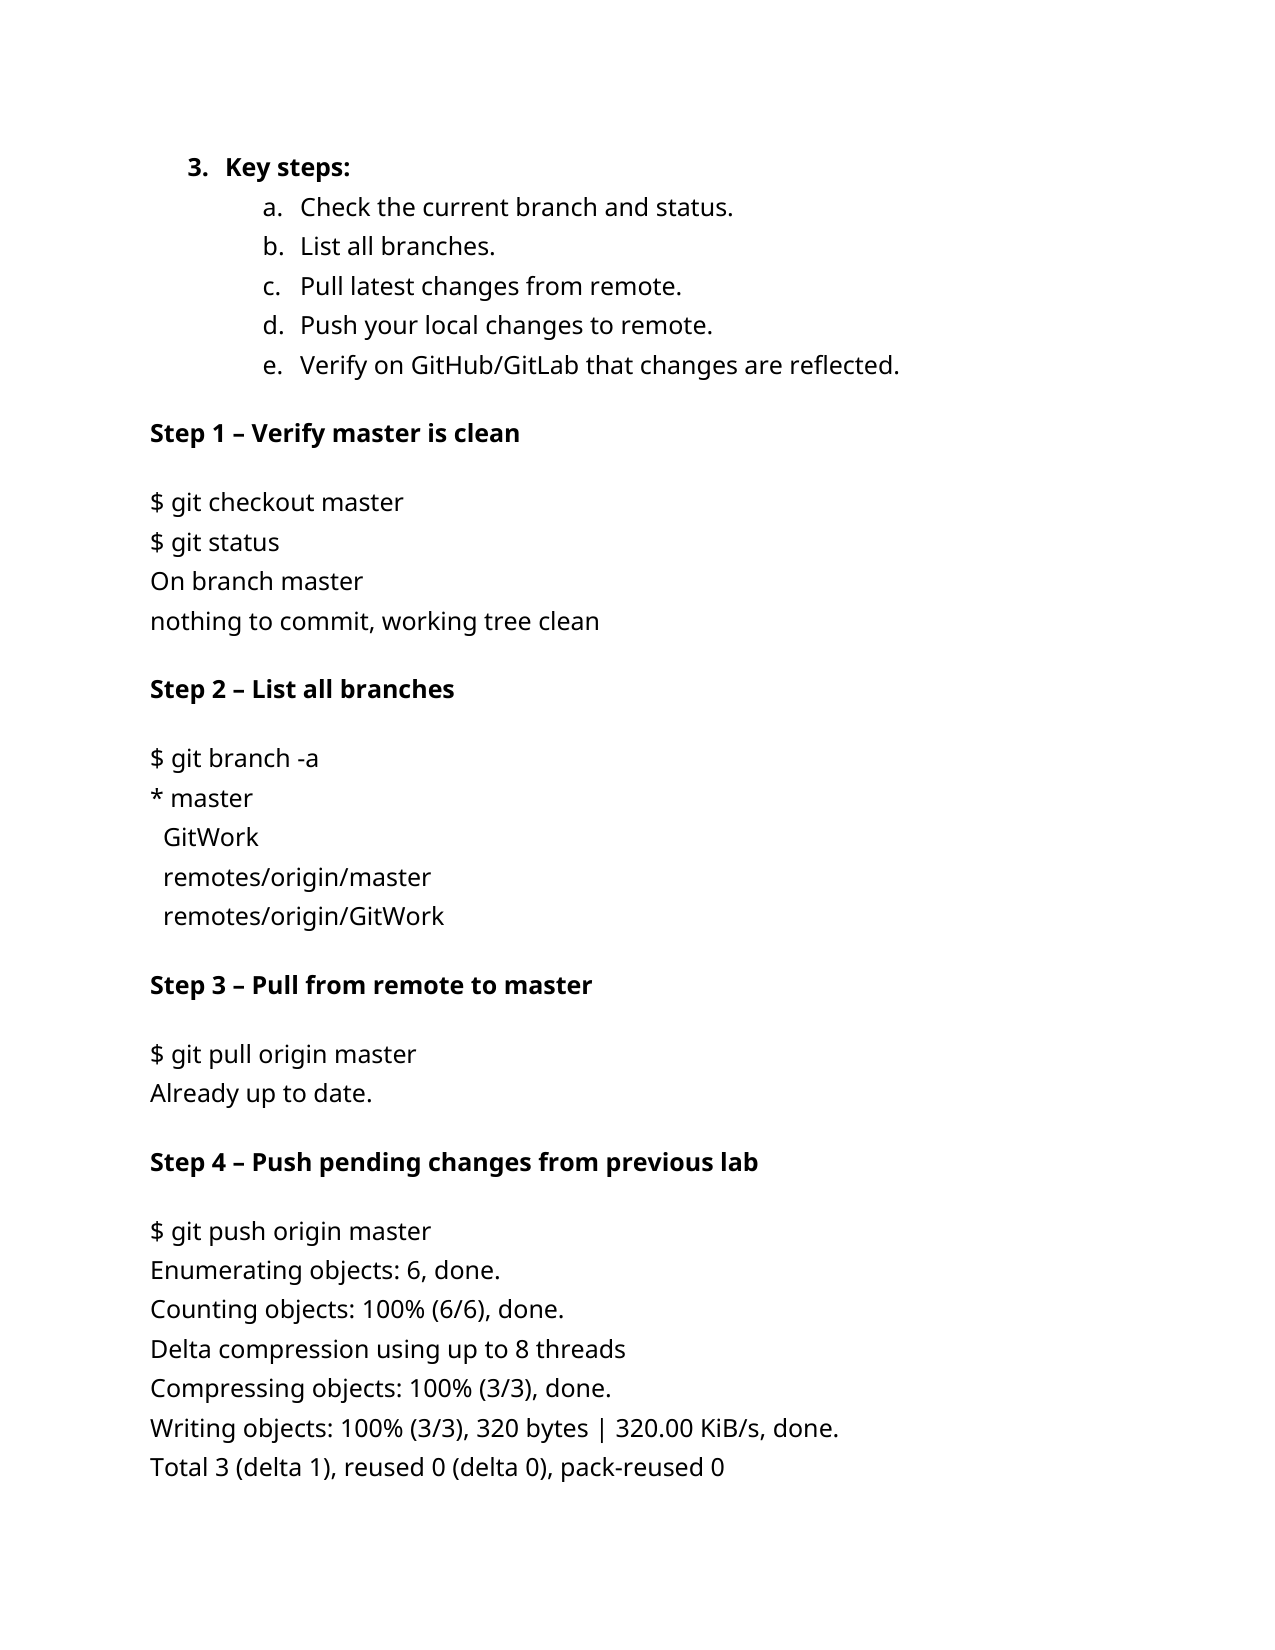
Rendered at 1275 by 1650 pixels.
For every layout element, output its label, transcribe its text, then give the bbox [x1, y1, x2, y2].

list List all branches. [262, 229, 1125, 263]
list Check the current branch and status. [262, 189, 1125, 223]
text $ git branch -a * master GitWork remotes/origin/master remotes/origin/GitWork [150, 741, 1125, 933]
subtitle $ git checkout master $ git status On branch master nothing to commit, working tree clean [150, 485, 1125, 637]
list Verify on GitHub/GitLab that changes are reflected. [262, 347, 1125, 381]
subtitle Step 2 – List all branches [150, 672, 1125, 706]
text $ git pull origin master Already up to date. [150, 1036, 1125, 1110]
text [150, 1213, 1125, 1484]
subtitle Step 1 – Verify master is clean [150, 416, 1125, 450]
list Key steps: [187, 150, 1125, 184]
subtitle Step 4 – Push pending changes from previous lab [150, 1144, 1125, 1178]
list Pull latest changes from remote. [262, 268, 1125, 302]
subtitle Step 3 – Pull from remote to master [150, 967, 1125, 1002]
list Push your local changes to remote. [262, 308, 1125, 342]
